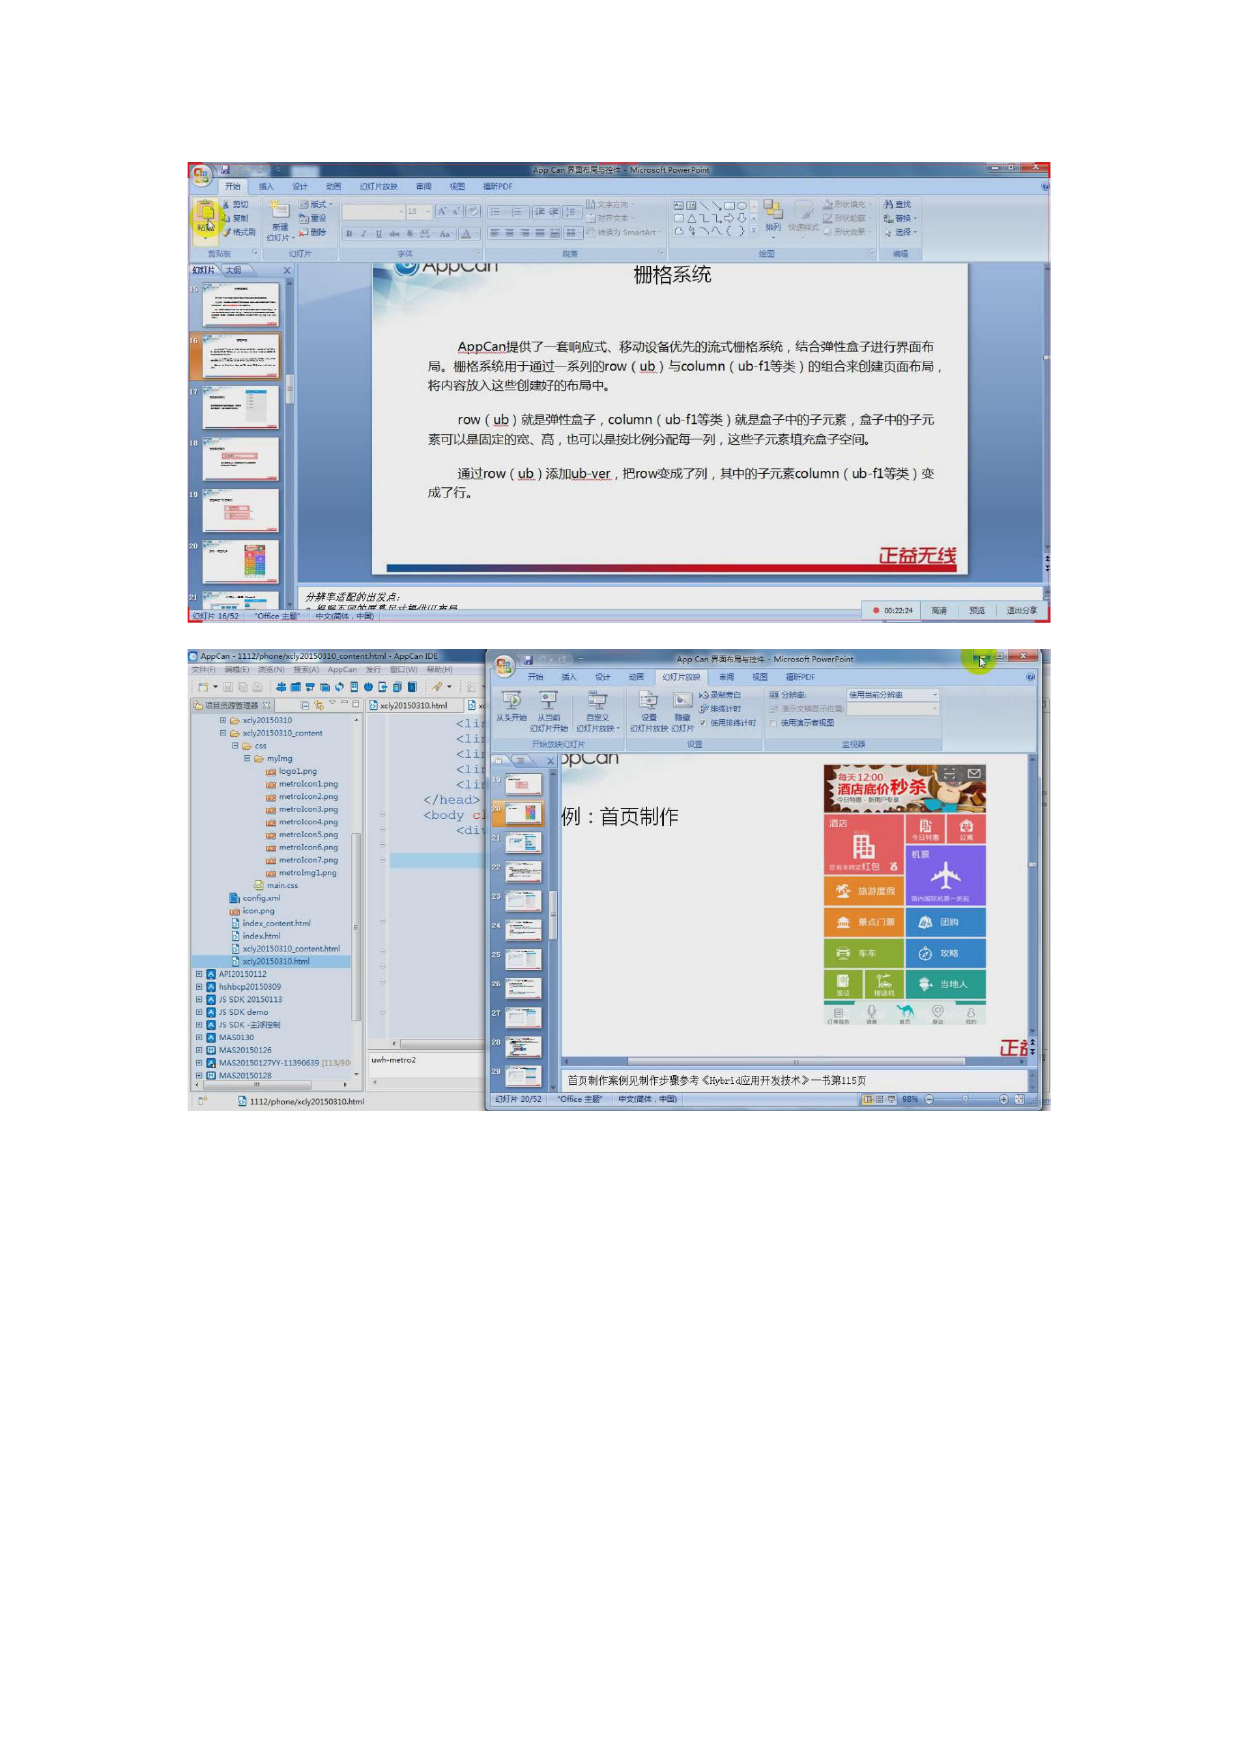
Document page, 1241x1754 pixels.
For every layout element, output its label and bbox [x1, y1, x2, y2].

picture [187, 162, 1051, 623]
picture [187, 649, 1051, 1111]
